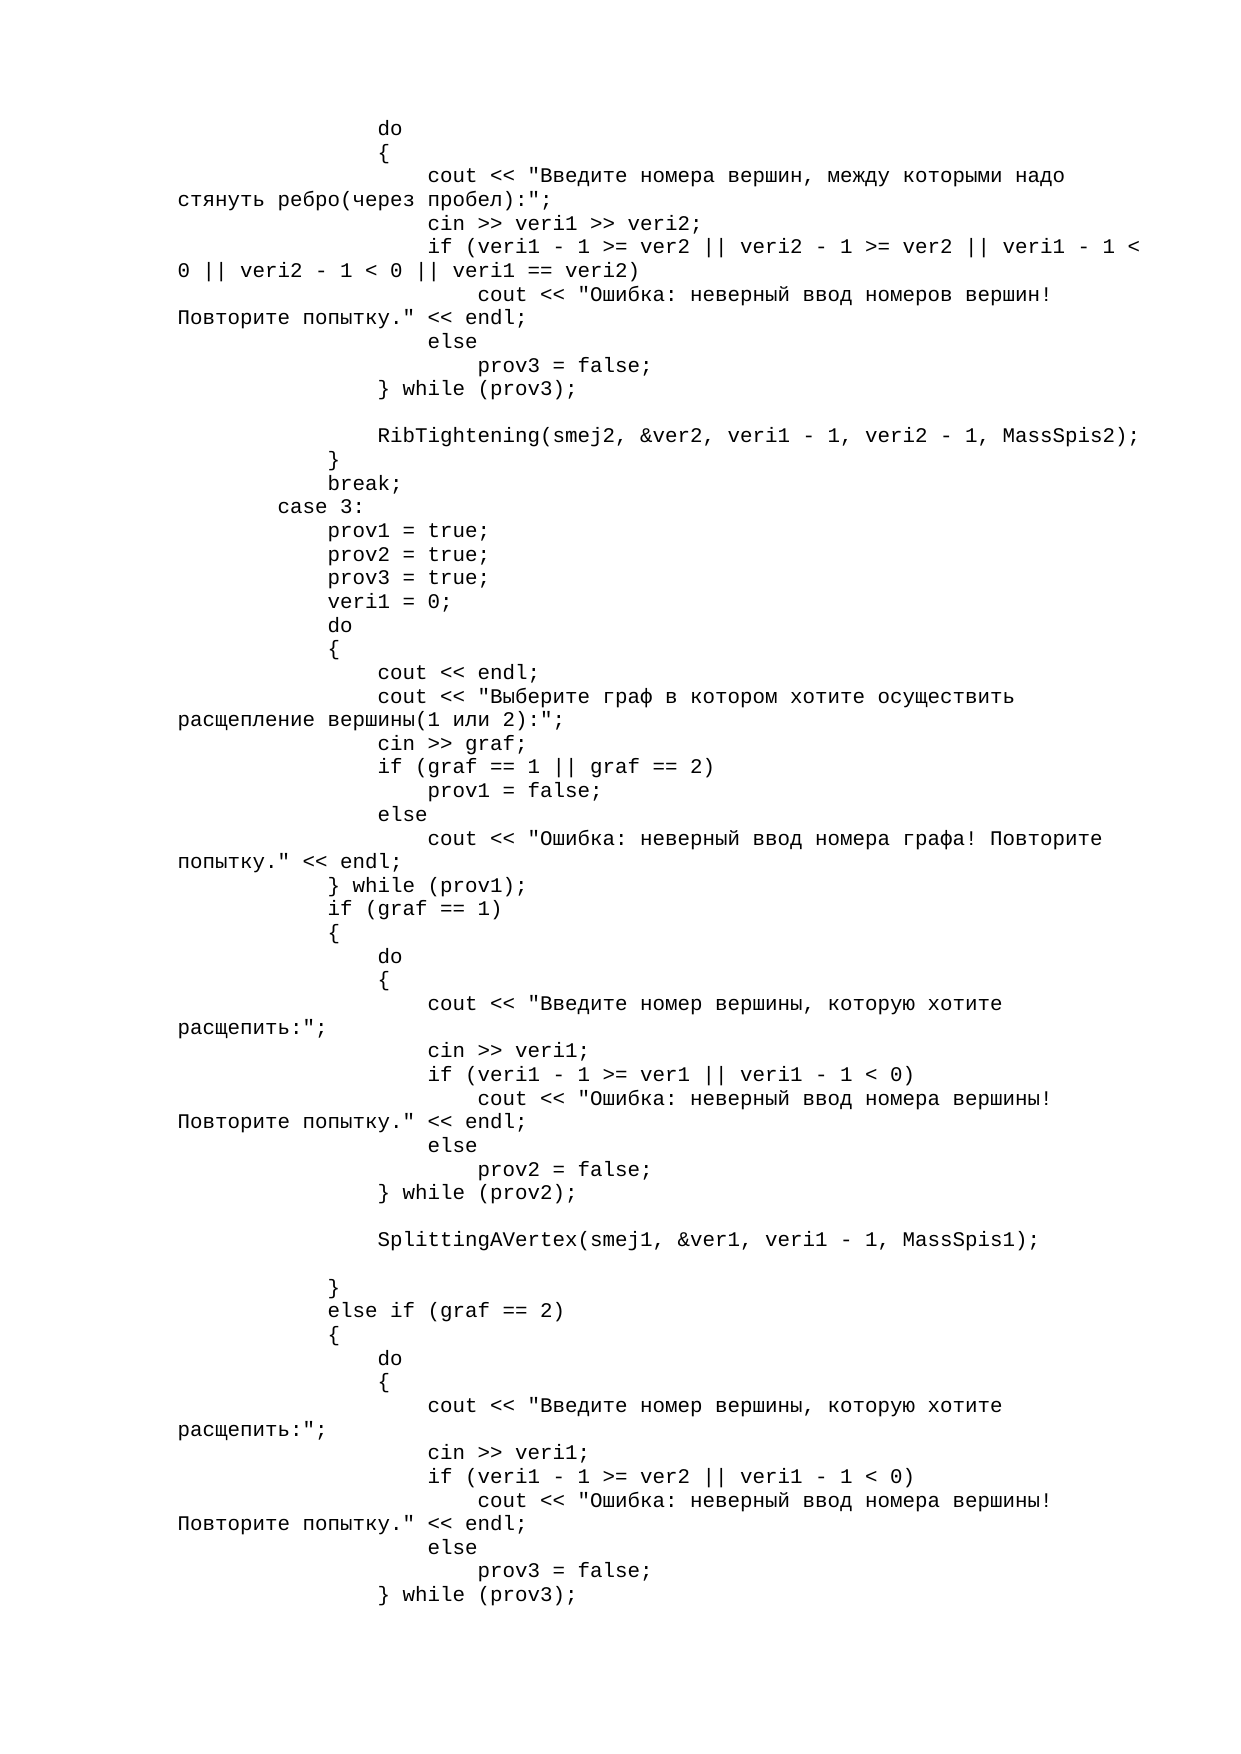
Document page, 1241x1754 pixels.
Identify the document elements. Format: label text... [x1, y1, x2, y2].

text { [177, 142, 1152, 165]
text do [177, 1348, 1152, 1371]
text cout << "Введите номер вершины, которую хотите расщепить:"; [177, 993, 1152, 1040]
text case 3: [177, 496, 1152, 520]
text if (veri1 - 1 >= ver2 || veri1 - 1 < 0) [177, 1466, 1152, 1489]
text } [177, 1277, 1152, 1300]
text cout << "Выберите граф в котором хотите осуществить расщепление вершины(1 или 2):"; [177, 686, 1152, 733]
text prov1 = false; [177, 780, 1152, 804]
text prov3 = false; [177, 354, 1152, 378]
text cin >> veri1 >> veri2; [177, 213, 1152, 236]
text cout << "Введите номер вершины, которую хотите расщепить:"; [177, 1395, 1152, 1442]
text do [177, 118, 1152, 142]
text } while (prov2); [177, 1182, 1152, 1206]
text if (graf == 1) [177, 898, 1152, 922]
text cin >> veri1; [177, 1040, 1152, 1064]
text cout << "Ошибка: неверный ввод номера графа! Повторите попытку." << endl; [177, 827, 1152, 875]
text { [177, 1371, 1152, 1395]
text } [177, 449, 1152, 473]
text prov2 = true; [177, 544, 1152, 567]
text cout << "Ошибка: неверный ввод номеров вершин! Повторите попытку." << endl; [177, 284, 1152, 331]
text break; [177, 473, 1152, 496]
text prov3 = false; [177, 1561, 1152, 1584]
text } while (prov1); [177, 875, 1152, 898]
text cout << "Ошибка: неверный ввод номера вершины! Повторите попытку." << endl; [177, 1489, 1152, 1537]
text do [177, 946, 1152, 969]
text prov3 = true; [177, 567, 1152, 591]
text { [177, 969, 1152, 993]
text else [177, 331, 1152, 354]
text { [177, 1324, 1152, 1348]
text RibTightening(smej2, &ver2, veri1 - 1, veri2 - 1, MassSpis2); [177, 426, 1152, 449]
text else if (graf == 2) [177, 1300, 1152, 1324]
text } while (prov3); [177, 1584, 1152, 1608]
text } while (prov3); [177, 378, 1152, 402]
text if (veri1 - 1 >= ver2 || veri2 - 1 >= ver2 || veri1 - 1 < 0 || veri2 - 1 < 0 || veri1 == veri2) [177, 236, 1152, 284]
text SplittingAVertex(smej1, &ver1, veri1 - 1, MassSpis1); [177, 1229, 1152, 1253]
text cout << "Ошибка: неверный ввод номера вершины! Повторите попытку." << endl; [177, 1088, 1152, 1135]
text cout << endl; [177, 662, 1152, 686]
text else [177, 1135, 1152, 1158]
text { [177, 638, 1152, 662]
text prov2 = false; [177, 1158, 1152, 1182]
text prov1 = true; [177, 520, 1152, 544]
text do [177, 615, 1152, 638]
text else [177, 1537, 1152, 1561]
text cin >> graf; [177, 733, 1152, 757]
text if (veri1 - 1 >= ver1 || veri1 - 1 < 0) [177, 1064, 1152, 1088]
text cin >> veri1; [177, 1442, 1152, 1466]
text cout << "Введите номера вершин, между которыми надо стянуть ребро(через пробел):"; [177, 165, 1152, 213]
text else [177, 804, 1152, 827]
text veri1 = 0; [177, 591, 1152, 615]
text if (graf == 1 || graf == 2) [177, 757, 1152, 780]
text { [177, 922, 1152, 946]
